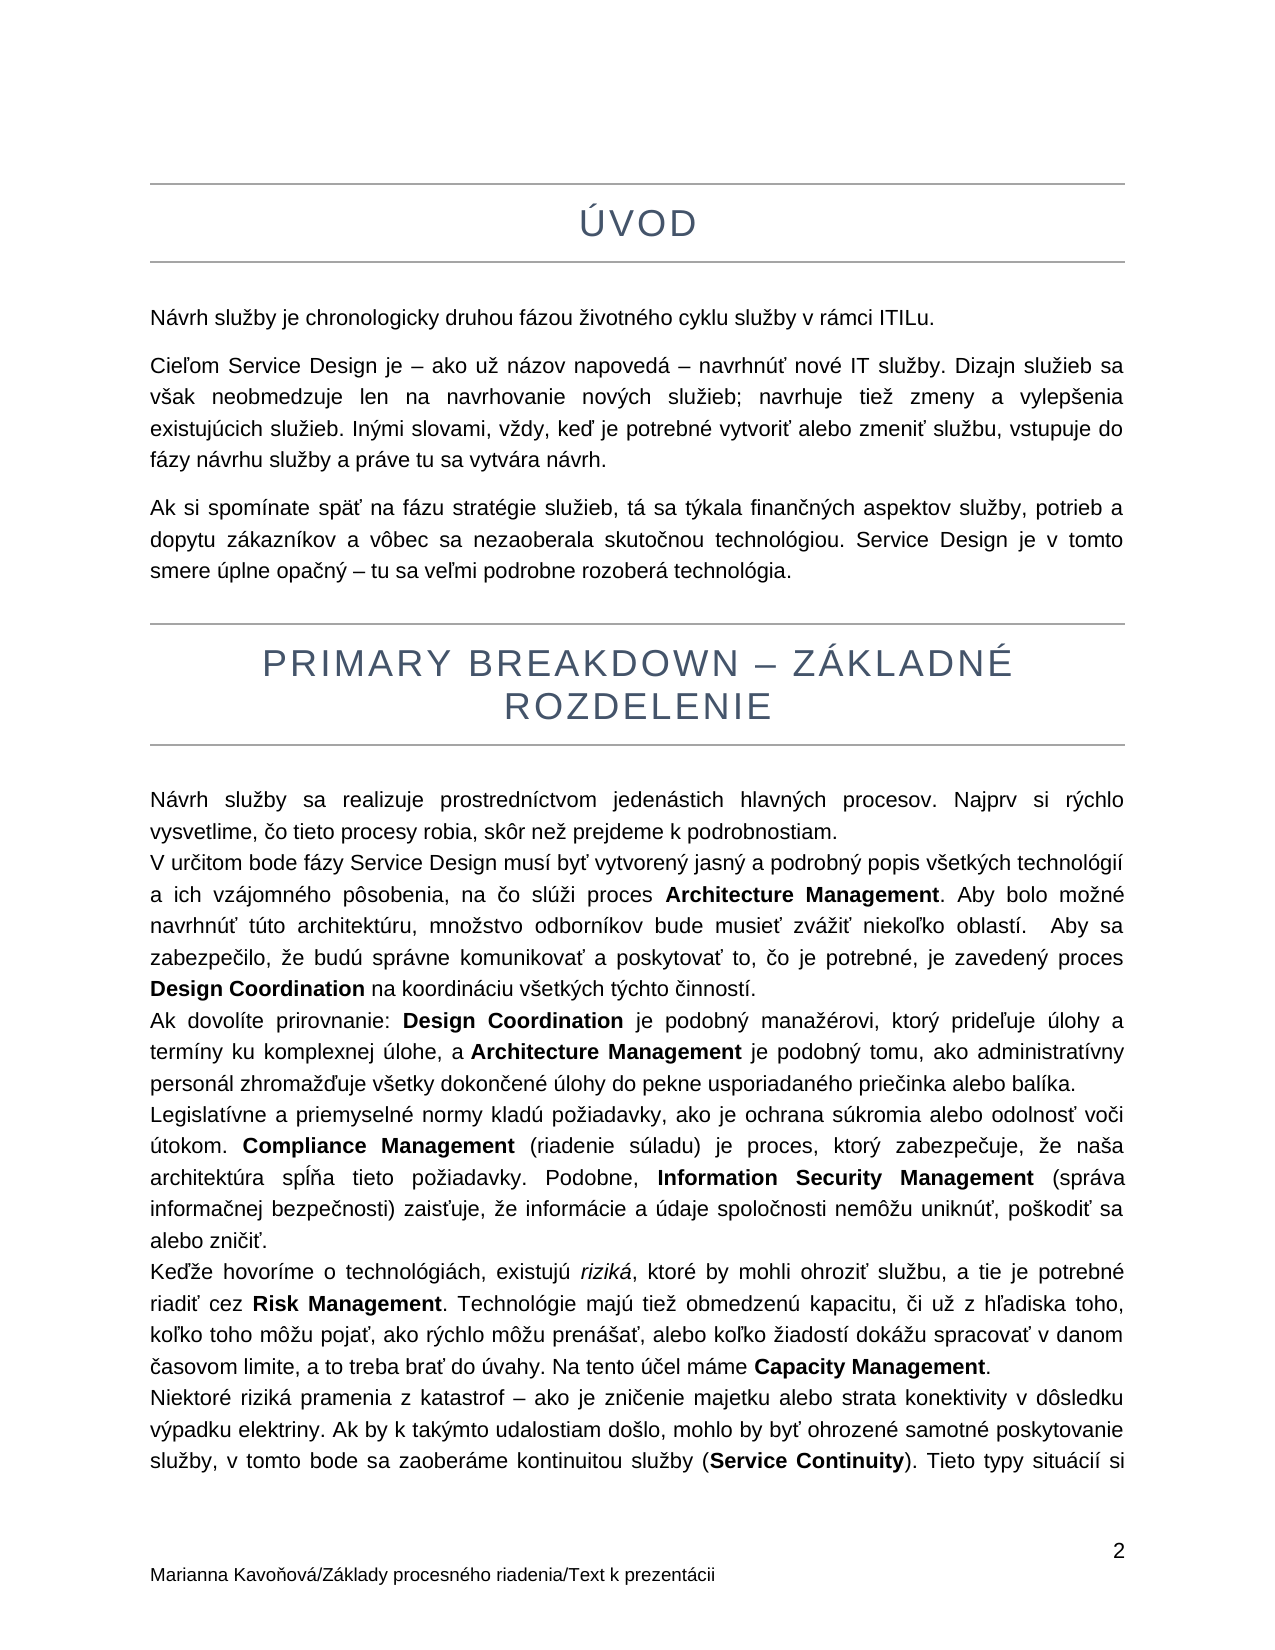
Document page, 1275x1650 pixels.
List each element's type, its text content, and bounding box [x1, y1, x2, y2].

text Návrh služby je chronologicky druhou fázou životného cyklu služby v rámci ITILu. [150, 304, 1125, 330]
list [150, 1385, 1125, 1473]
title úvod [150, 185, 1125, 261]
list Ak dovolíte prirovnanie: Design Coordination je podobný manažérovi, ktorý prideľuje úlohy a termíny ku komplexnej úlohe, a Architecture Management je podobný tomu, ako administratívny personál zhromažďuje všetky dokončené úlohy do pekne usporiadaného priečinka alebo balíka. [150, 1007, 1125, 1096]
list Legislatívne a priemyselné normy kladú požiadavky, ako je ochrana súkromia alebo odolnosť voči útokom. Compliance Management (riadenie súladu) je proces, ktorý zabezpečuje, že naša architektúra spĺňa tieto požiadavky. Podobne, Information Security Management (správa informačnej bezpečnosti) zaisťuje, že informácie a údaje spoločnosti nemôžu uniknúť, poškodiť sa alebo zničiť. [150, 1102, 1125, 1253]
text Cieľom Service Design je – ako už názov napovedá – navrhnúť nové IT služby. Dizajn služieb sa však neobmedzuje len na navrhovanie nových služieb; navrhuje tiež zmeny a vylepšenia existujúcich služieb. Inými slovami, vždy, keď je potrebné vytvoriť alebo zmeniť službu, vstupuje do fázy návrhu služby a práve tu sa vytvára návrh. [150, 353, 1125, 472]
list Keďže hovoríme o technológiách, existujú riziká, ktoré by mohli ohroziť službu, a tie je potrebné riadiť cez Risk Management. Technológie majú tiež obmedzenú kapacitu, či už z hľadiska toho, koľko toho môžu pojať, ako rýchlo môžu prenášať, alebo koľko žiadostí dokážu spracovať v danom časovom limite, a to treba brať do úvahy. Na tento účel máme Capacity Management. [150, 1259, 1125, 1379]
list V určitom bode fázy Service Design musí byť vytvorený jasný a podrobný popis všetkých technológií a ich vzájomného pôsobenia, na čo slúži proces Architecture Management. Aby bolo možné navrhnúť túto architektúru, množstvo odborníkov bude musieť zvážiť niekoľko oblastí. Aby sa zabezpečilo, že budú správne komunikovať a poskytovať to, čo je potrebné, je zavedený proces Design Coordination na koordináciu všetkých týchto činností. [150, 850, 1125, 1001]
list Návrh služby sa realizuje prostredníctvom jedenástich hlavných procesov. Najprv si rýchlo vysvetlime, čo tieto procesy robia, skôr než prejdeme k podrobnostiam. [150, 787, 1125, 844]
title Primary Breakdown – základné rozdelenie [150, 625, 1125, 744]
text Ak si spomínate späť na fázu stratégie služieb, tá sa týkala finančných aspektov služby, potrieb a dopytu zákazníkov a vôbec sa nezaoberala skutočnou technológiou. Service Design je v tomto smere úplne opačný – tu sa veľmi podrobne rozoberá technológia. [150, 495, 1125, 583]
